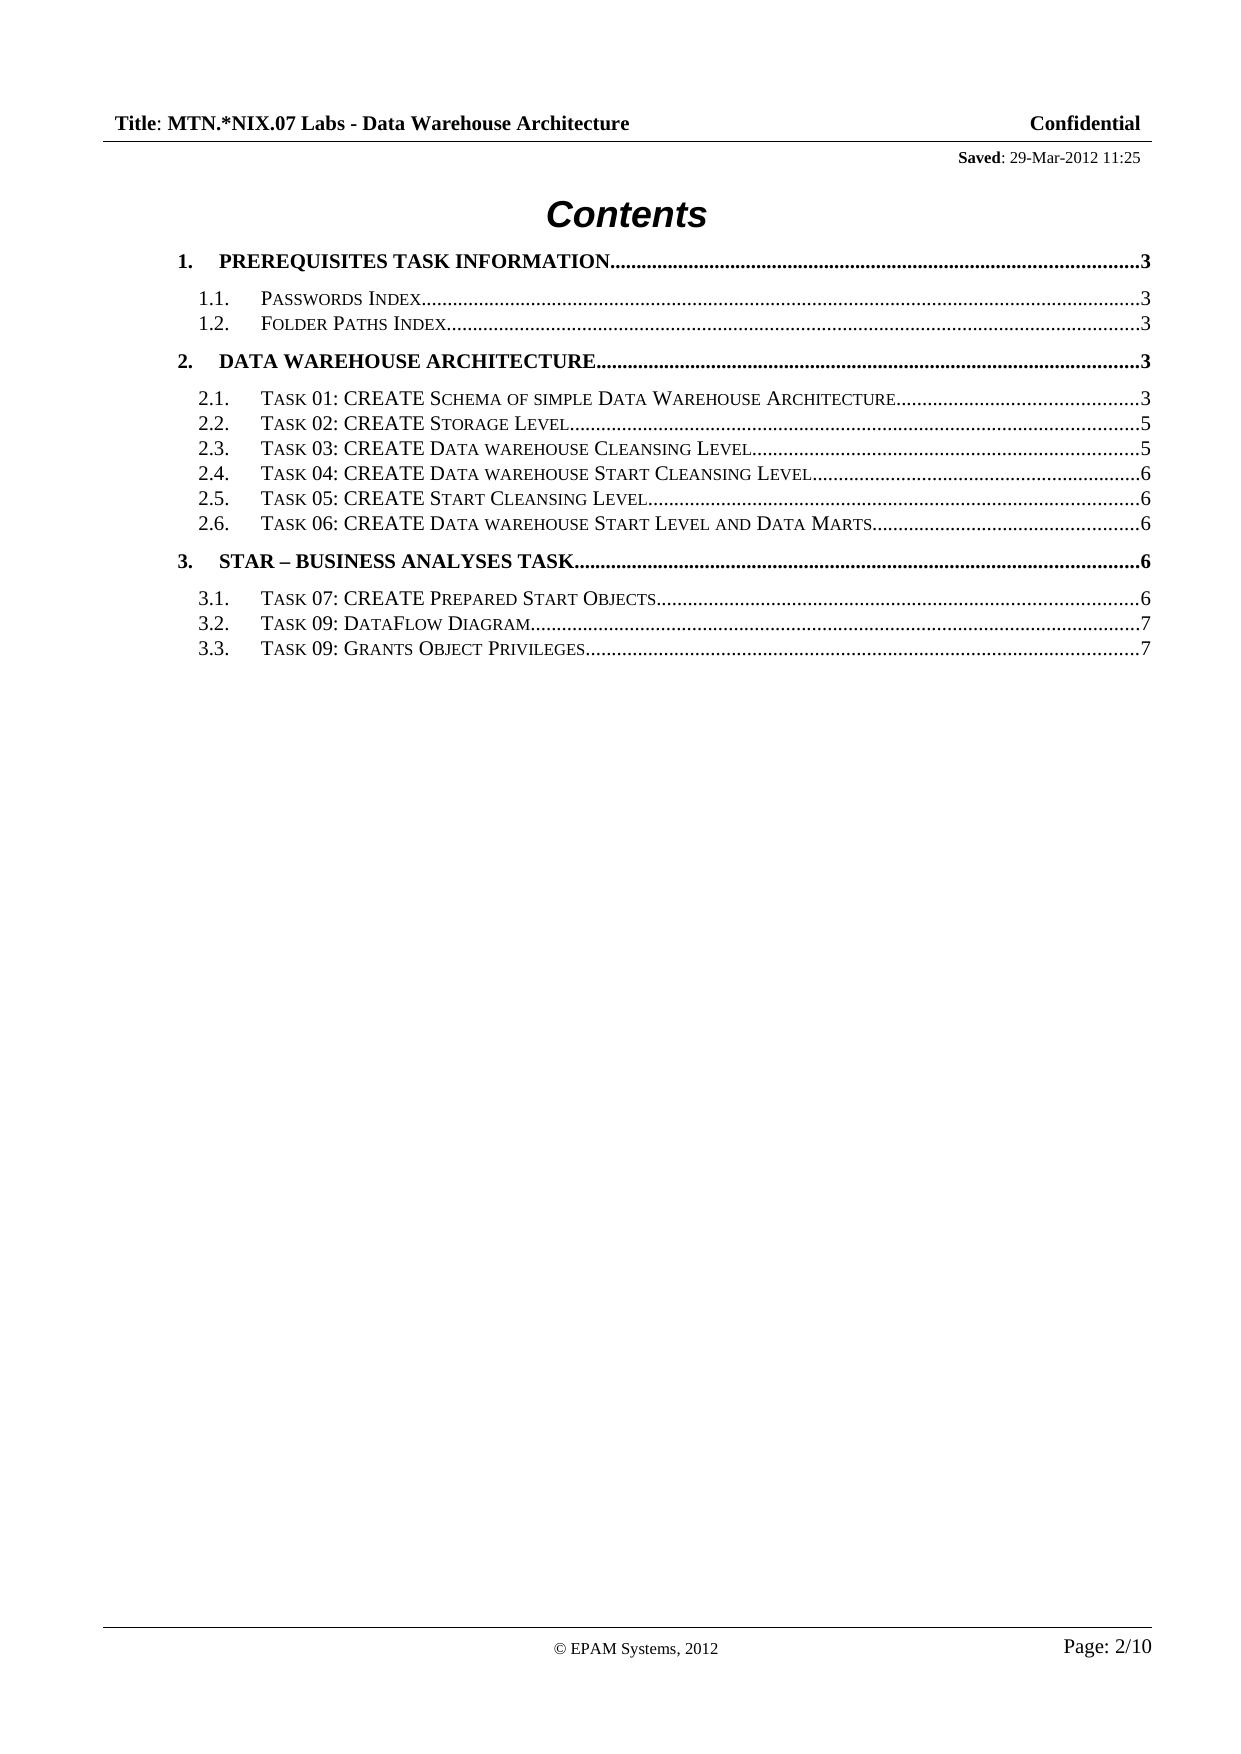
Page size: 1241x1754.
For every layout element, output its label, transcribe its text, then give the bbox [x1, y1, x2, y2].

text 3. Star – Business analyses task 6 [177, 548, 1152, 573]
text 2.6. Task 06: CREATE Data warehouse Start Level and Data Marts 6 [198, 510, 1152, 535]
text 2.5. Task 05: CREATE Start Cleansing Level 6 [198, 485, 1152, 510]
text 3.1. Task 07: CREATE Prepared Start Objects 6 [198, 585, 1152, 610]
text 2.4. Task 04: CREATE Data warehouse Start Cleansing Level 6 [198, 460, 1152, 485]
text 1. Prerequisites Task Information 3 [177, 248, 1152, 273]
text 3.2. Task 09: DataFlow Diagram 7 [198, 610, 1152, 635]
text 2.3. Task 03: CREATE Data warehouse Cleansing Level 5 [198, 435, 1152, 460]
text 2.2. Task 02: CREATE Storage Level 5 [198, 410, 1152, 435]
text 1.1. Passwords Index 3 [198, 285, 1152, 310]
title Contents [102, 192, 1152, 235]
text 2.1. Task 01: CREATE Schema of simple Data Warehouse Architecture 3 [198, 385, 1152, 410]
text 1.2. Folder Paths Index 3 [198, 310, 1152, 335]
text 3.3. Task 09: Grants Object Privileges 7 [198, 635, 1152, 660]
text 2. Data Warehouse Architecture 3 [177, 348, 1152, 373]
